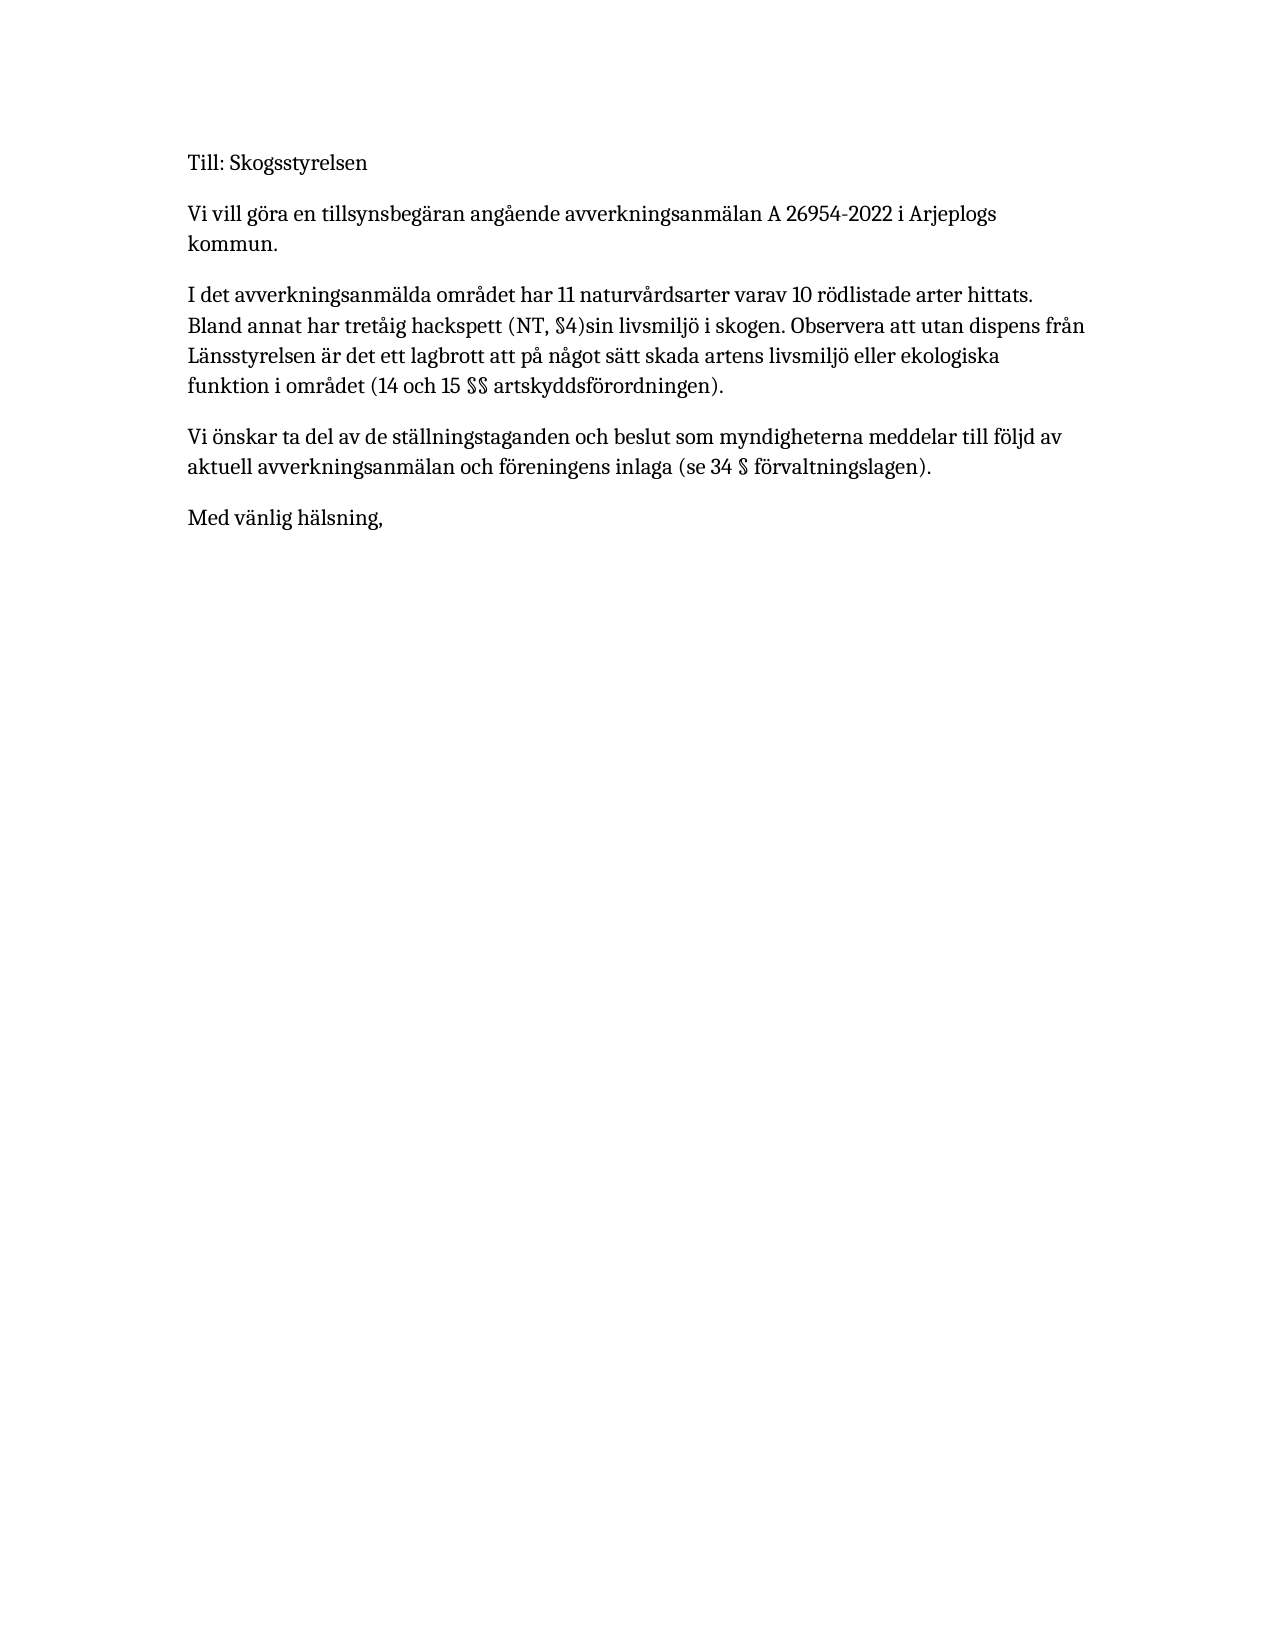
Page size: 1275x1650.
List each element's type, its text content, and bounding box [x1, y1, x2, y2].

text Vi önskar ta del av de ställningstaganden och beslut som myndigheterna meddelar till följd av aktuell avverkningsanmälan och föreningens inlaga (se 34 § förvaltningslagen). [187, 424, 1087, 481]
text Med vänlig hälsning, [187, 505, 1087, 562]
text Till: Skogsstyrelsen [187, 150, 1087, 176]
text I det avverkningsanmälda området har 11 naturvårdsarter varav 10 rödlistade arter hittats. Bland annat har tretåig hackspett (NT, §4)sin livsmiljö i skogen. Observera att utan dispens från Länsstyrelsen är det ett lagbrott att på något sätt skada artens livsmiljö eller ekologiska funktion i området (14 och 15 §§ artskyddsförordningen). [187, 282, 1087, 399]
text Vi vill göra en tillsynsbegäran angående avverkningsanmälan A 26954-2022 i Arjeplogs kommun. [187, 201, 1087, 258]
